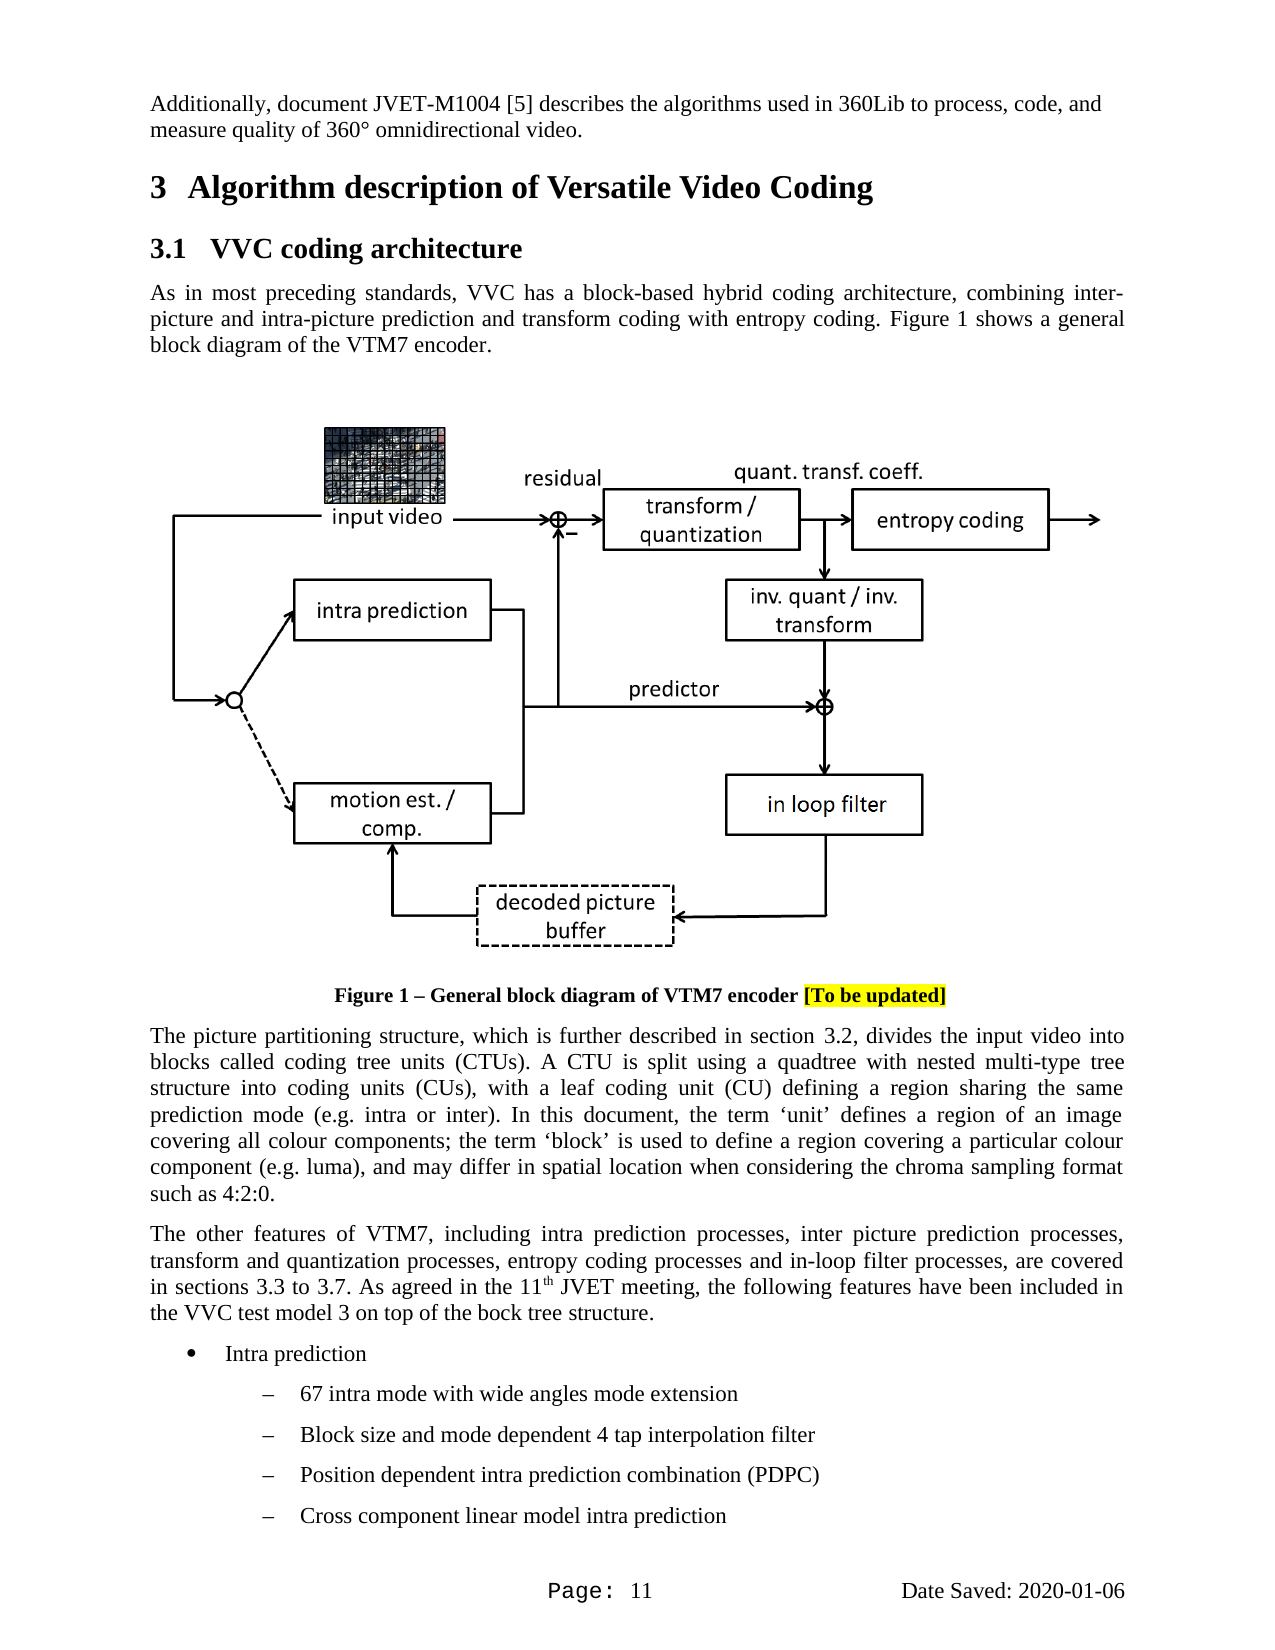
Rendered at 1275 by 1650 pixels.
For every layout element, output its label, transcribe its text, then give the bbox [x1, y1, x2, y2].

text The picture partitioning structure, which is further described in section 3.2, divides the input video into blocks called coding tree units (CTUs). A CTU is split using a quadtree with nested multi-type tree structure into coding units (CUs), with a leaf coding unit (CU) defining a region sharing the same prediction mode (e.g. intra or inter). In this document, the term ‘unit’ defines a region of an image covering all colour components; the term ‘block’ is used to define a region covering a particular colour component (e.g. luma), and may differ in spatial location when considering the chroma sampling format such as 4:2:0. [150, 1022, 1125, 1206]
list Position dependent intra prediction combination (PDPC) [262, 1461, 1125, 1488]
text The other features of VTM7, including intra prediction processes, inter picture prediction processes, transform and quantization processes, entropy coding processes and in-loop filter processes, are covered in sections 3.3 to 3.7. As agreed in the 11th JVET meeting, the following features have been included in the VVC test model 3 on top of the bock tree structure. [150, 1220, 1125, 1326]
subtitle Algorithm description of Versatile Video Coding [150, 168, 1125, 206]
text Figure 1 – General block diagram of VTM7 encoder [To be updated] [150, 983, 1125, 1007]
list Block size and mode dependent 4 tap interpolation filter [262, 1421, 1125, 1447]
list Cross component linear model intra prediction [262, 1502, 1125, 1528]
picture [172, 427, 1103, 955]
text As in most preceding standards, VVC has a block-based hybrid coding architecture, combining inter-picture and intra-picture prediction and transform coding with entropy coding. Figure 1 shows a general block diagram of the VTM7 encoder. [150, 279, 1125, 358]
list Intra prediction [187, 1340, 1125, 1366]
list 67 intra mode with wide angles mode extension [262, 1380, 1125, 1407]
text Additionally, document JVET-M1004 [5] describes the algorithms used in 360Lib to process, code, and measure quality of 360° omnidirectional video. [150, 90, 1125, 143]
subtitle VVC coding architecture [150, 231, 1125, 264]
